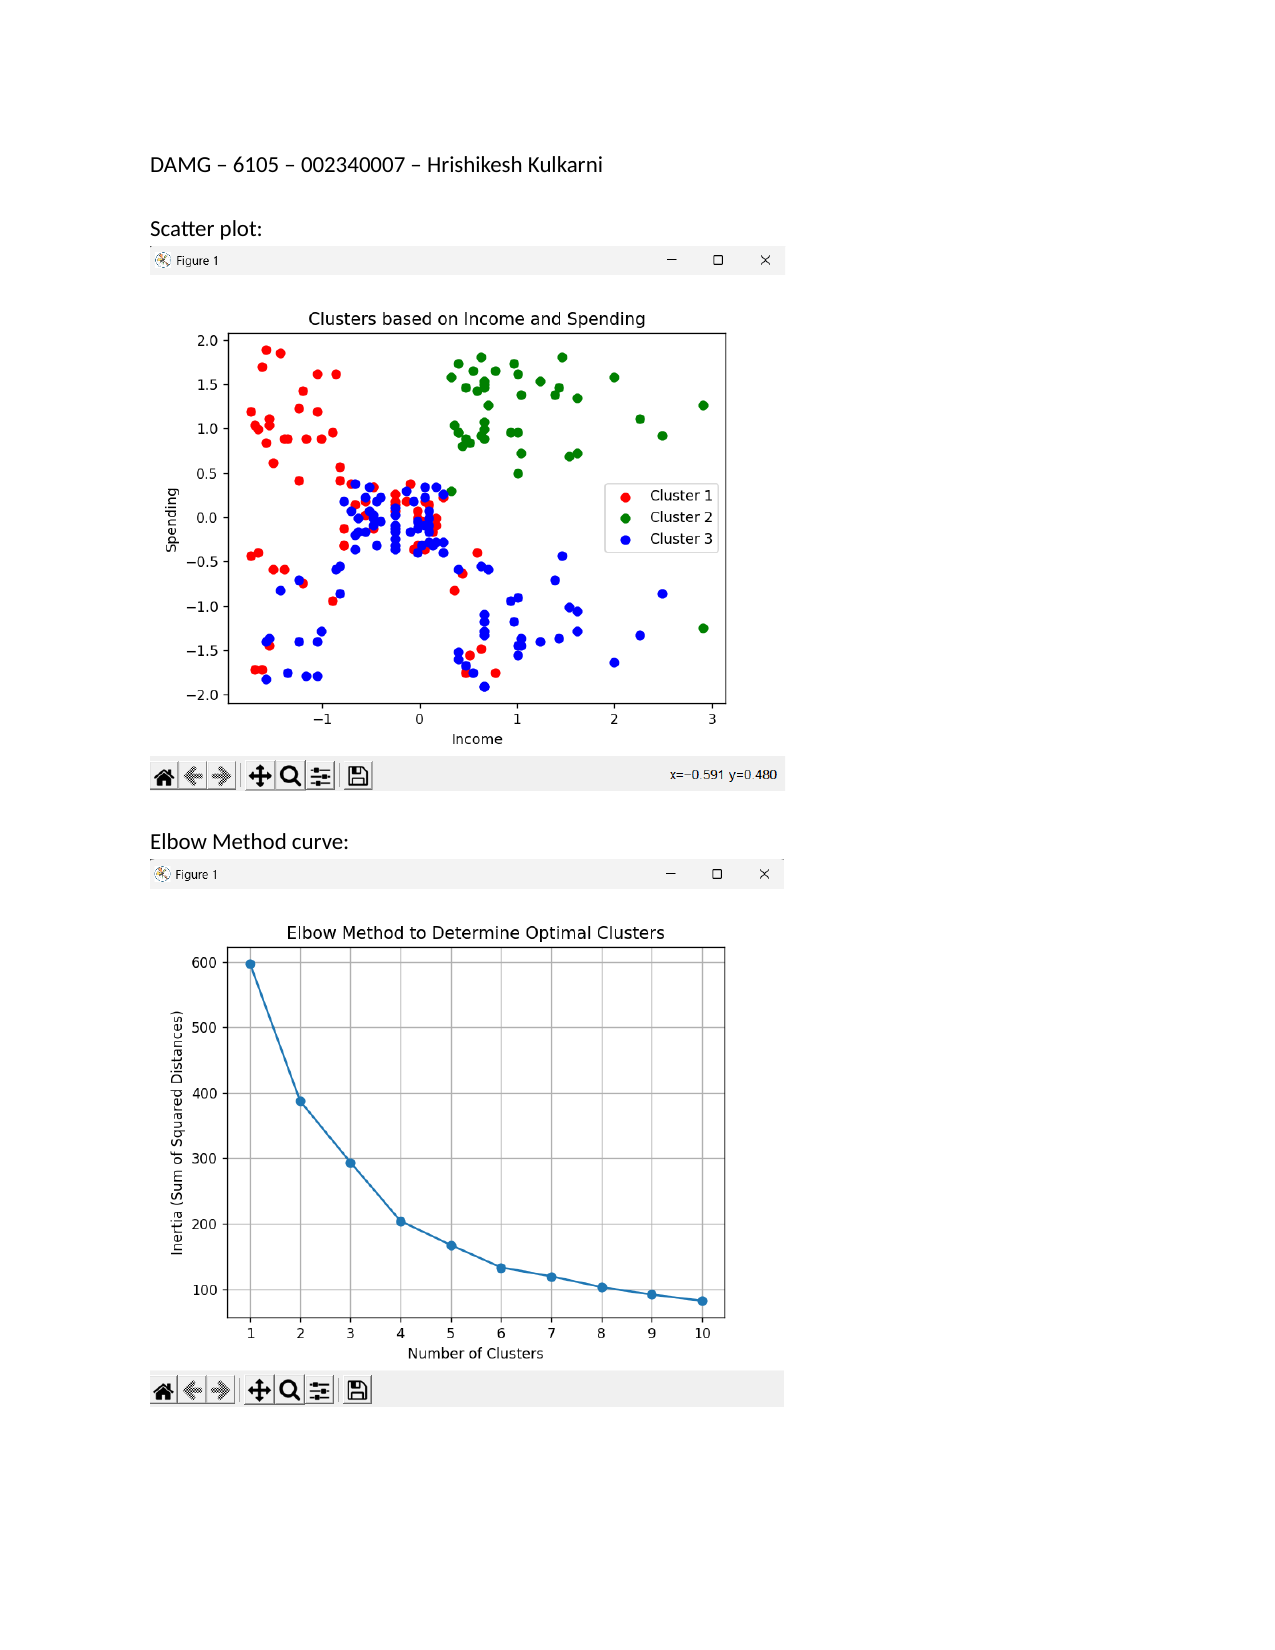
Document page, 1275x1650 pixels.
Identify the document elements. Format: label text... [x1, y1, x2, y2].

picture [150, 859, 784, 1407]
picture [150, 246, 786, 791]
